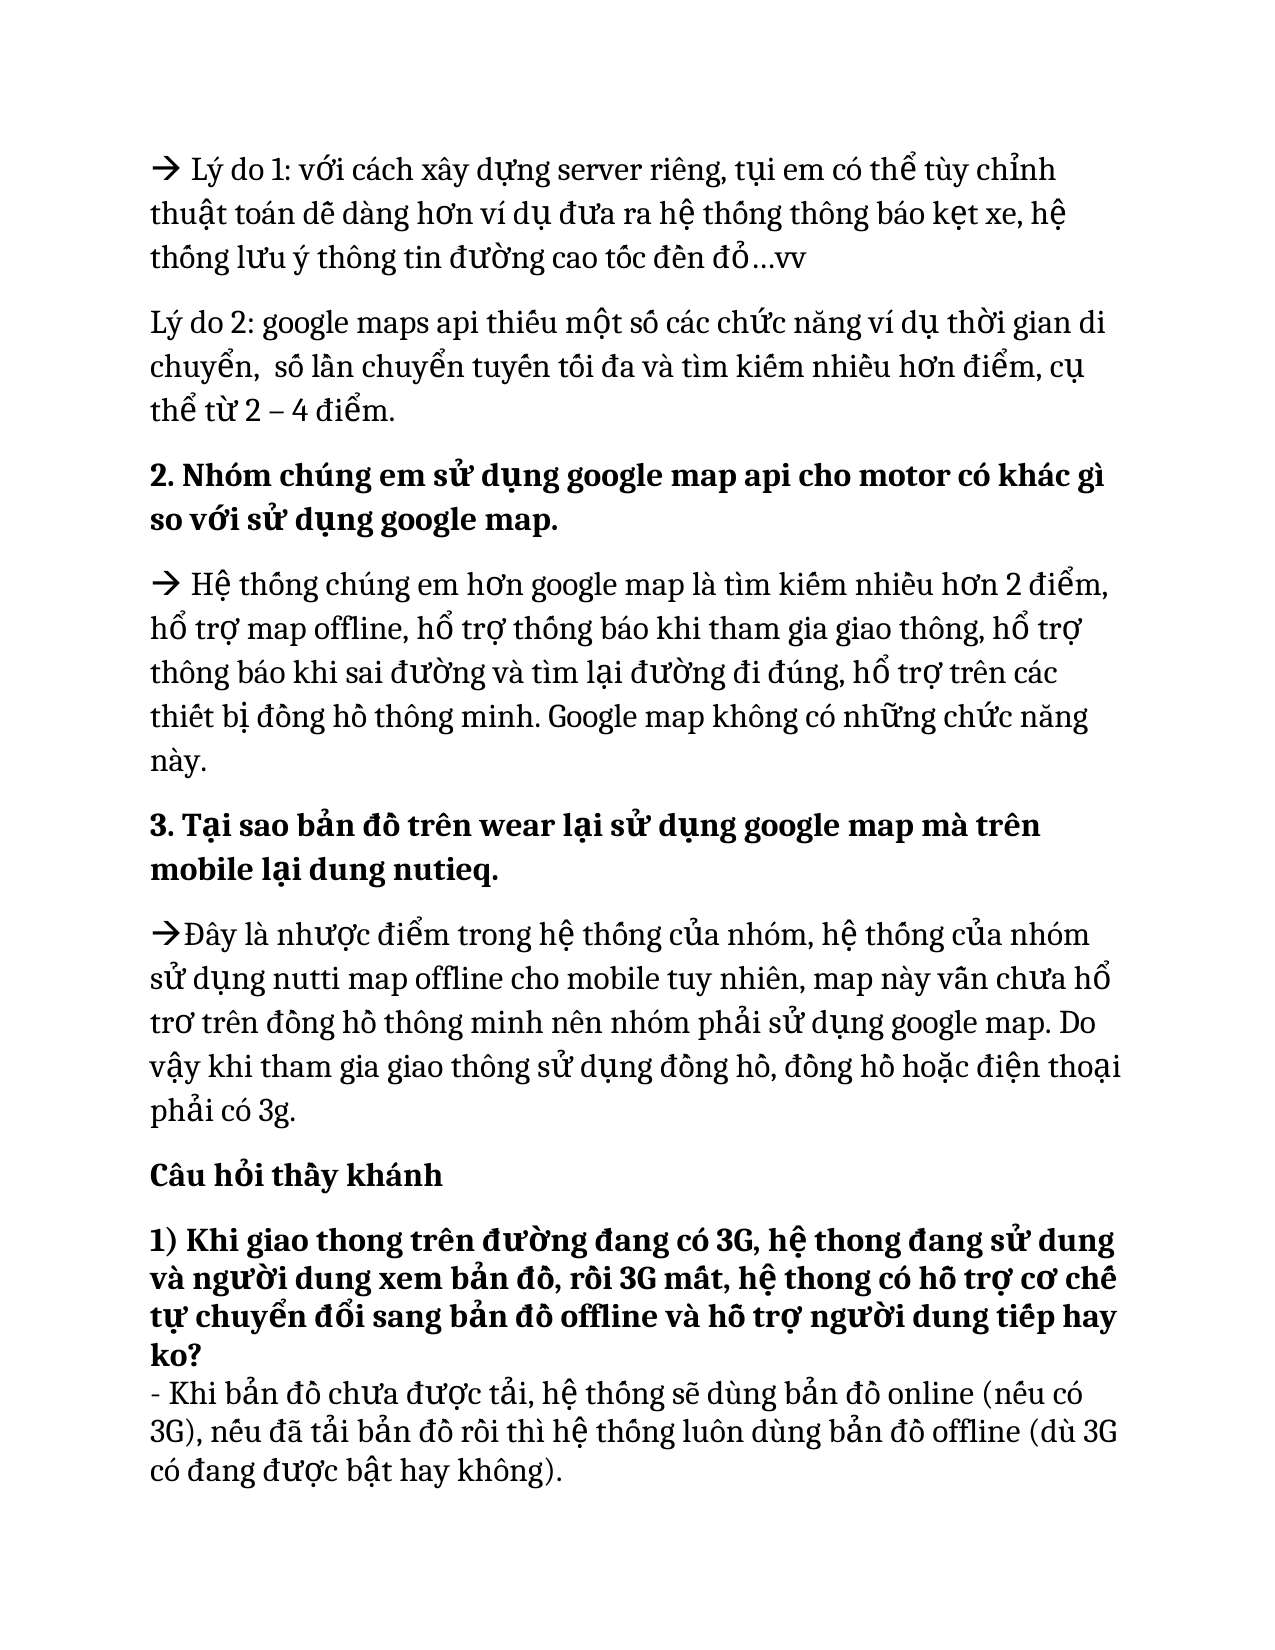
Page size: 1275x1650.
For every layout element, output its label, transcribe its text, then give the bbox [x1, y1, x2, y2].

text Đây là nhược điểm trong hệ thống của nhóm, hệ thống của nhóm sử dụng nutti map offline cho mobile tuy nhiên, map này vẫn chưa hổ trơ trên đồng hồ thông minh nên nhóm phải sử dụng google map. Do vậy khi tham gia giao thông sử dụng đồng hồ, đồng hồ hoặc điện thoại phải có 3g. [150, 915, 1125, 1130]
text Hệ thống chúng em hơn google map là tìm kiếm nhiều hơn 2 điểm, hổ trợ map offline, hổ trợ thống báo khi tham gia giao thông, hổ trợ thông báo khi sai đường và tìm lại đường đi đúng, hổ trợ trên các thiết bị đồng hồ thông minh. Google map không có những chức năng này. [150, 565, 1125, 779]
text Lý do 1: với cách xây dựng server riêng, tụi em có thể tùy chỉnh thuật toán dễ dàng hơn ví dụ đưa ra hệ thống thông báo kẹt xe, hệ thống lưu ý thông tin đường cao tốc đền đỏ…vv [150, 150, 1125, 276]
text 3. Tại sao bản đồ trên wear lại sử dụng google map mà trên mobile lại dung nutieq. [150, 806, 1125, 888]
text - Khi bản đồ chưa được tải, hệ thống sẽ dùng bản đồ online (nếu có 3G), nếu đã tải bản đồ rồi thì hệ thống luôn dùng bản đồ offline (dù 3G có đang được bật hay không). [150, 1374, 1125, 1489]
text Câu hỏi thầy khánh [150, 1156, 1125, 1194]
text 2. Nhóm chúng em sử dụng google map api cho motor có khác gì so với sử dụng google map. [150, 456, 1125, 538]
text 1) Khi giao thong trên đường đang có 3G, hệ thong đang sử dung và người dung xem bản đồ, rồi 3G mất, hệ thong có hỗ trợ cơ chế tự chuyển đổi sang bản đồ offline và hỗ trợ người dung tiếp hay ko? [150, 1221, 1125, 1374]
text Lý do 2: google maps api thiếu một số các chức năng ví dụ thời gian di chuyển, số lần chuyển tuyến tối đa và tìm kiếm nhiều hơn điểm, cụ thể từ 2 – 4 điểm. [150, 303, 1125, 429]
